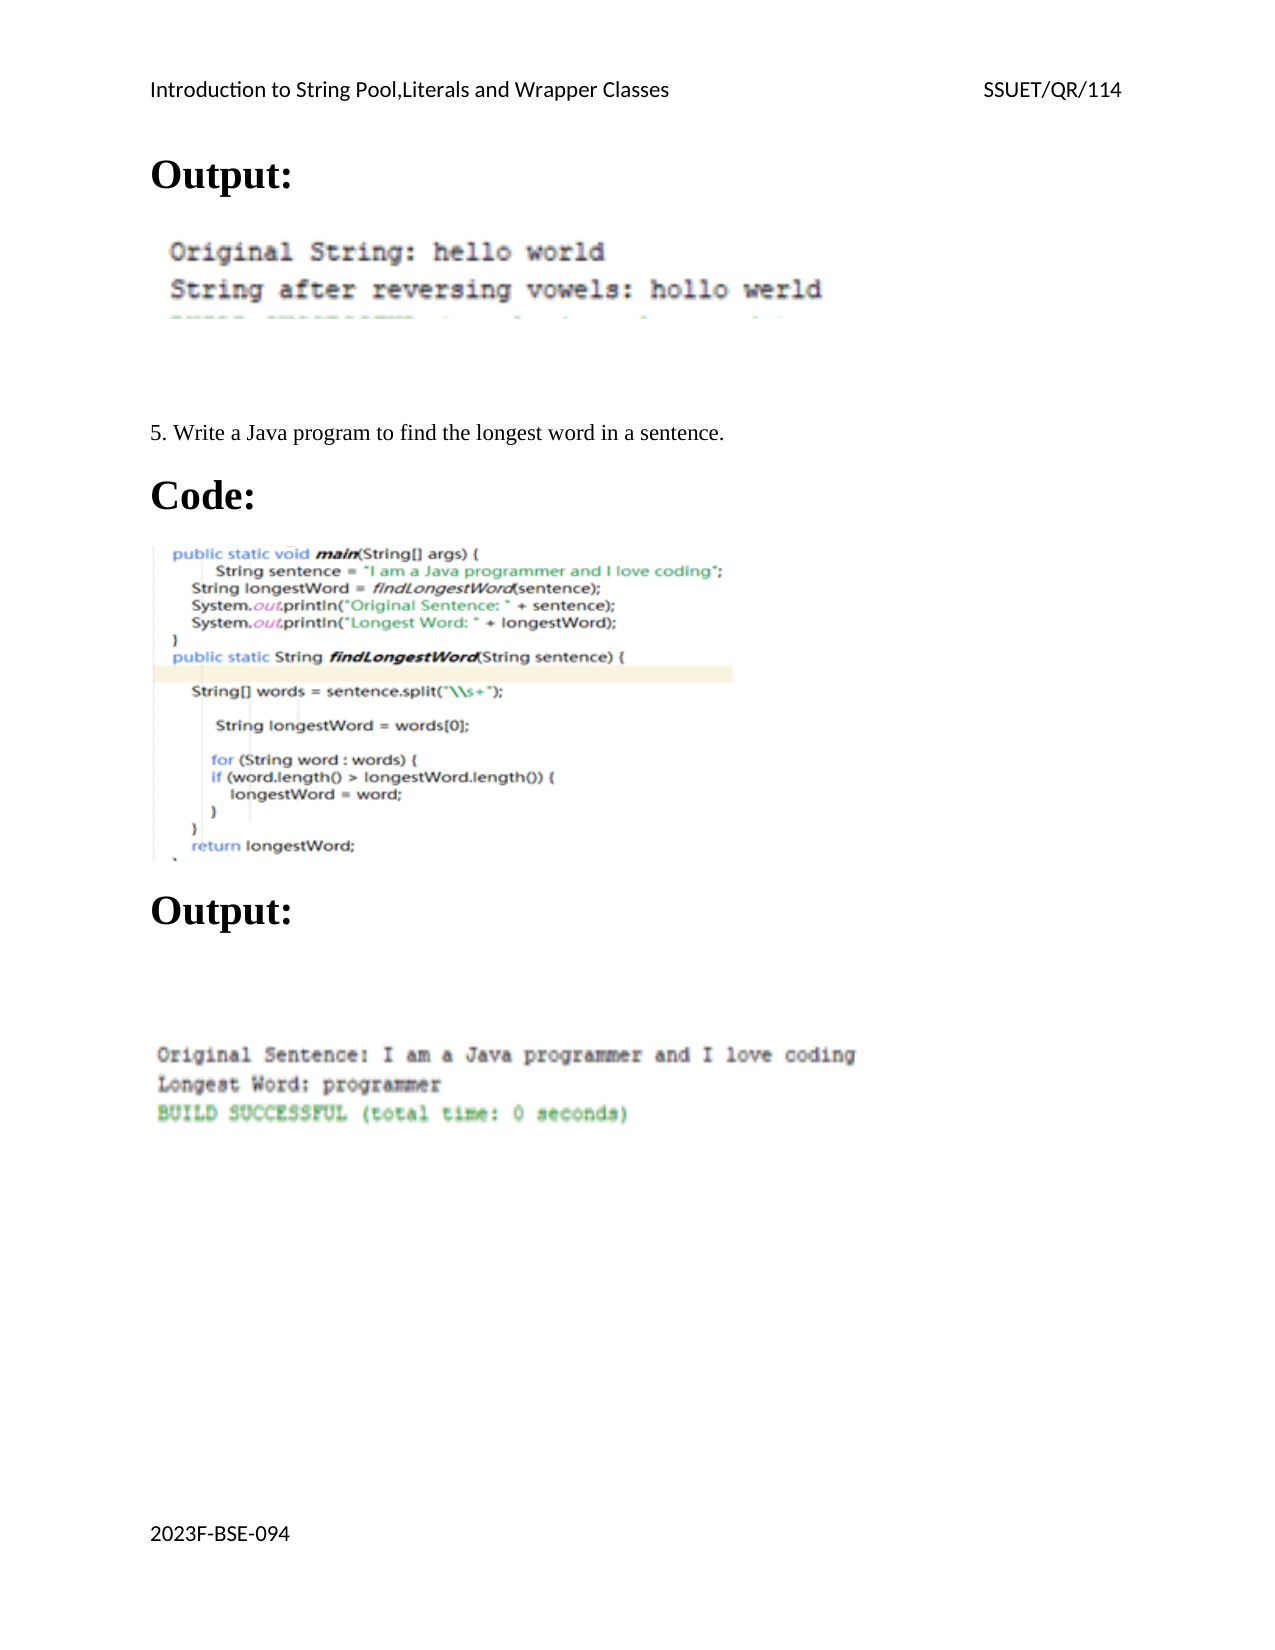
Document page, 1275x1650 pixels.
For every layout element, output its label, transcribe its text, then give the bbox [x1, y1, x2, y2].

text Output: [150, 150, 1125, 198]
picture [150, 546, 733, 861]
text 5. Write a Java program to find the longest word in a sentence. [150, 419, 1125, 445]
text Code: [150, 470, 1125, 518]
picture [150, 226, 885, 319]
text Output: [150, 885, 1125, 933]
picture [150, 1037, 960, 1175]
